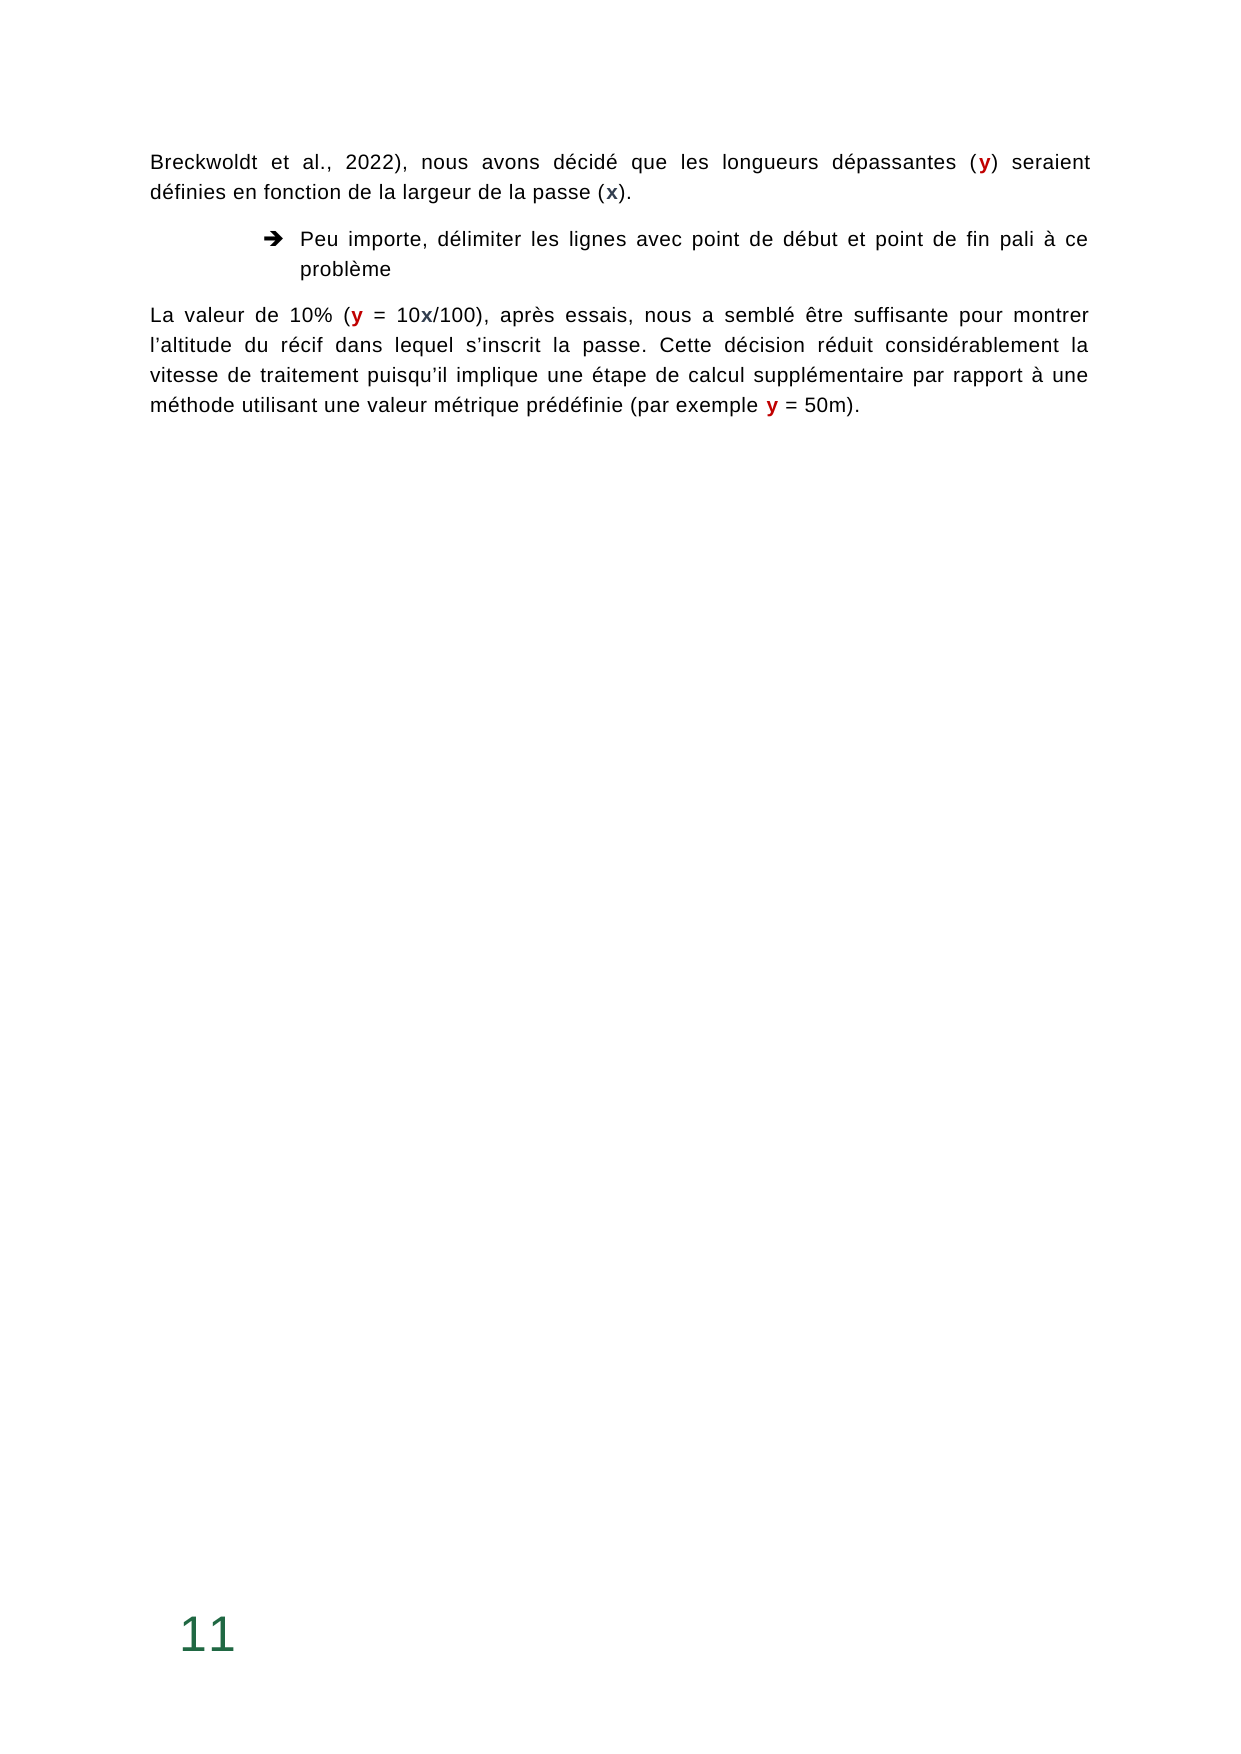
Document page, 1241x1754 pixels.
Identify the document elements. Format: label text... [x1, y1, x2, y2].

text La valeur de 10% (y = 10x/100), après essais, nous a semblé être suffisante pour montrer l’altitude du récif dans lequel s’inscrit la passe. Cette décision réduit considérablement la vitesse de traitement puisqu’il implique une étape de calcul supplémentaire par rapport à une méthode utilisant une valeur métrique prédéfinie (par exemple y = 50m). [150, 303, 1090, 417]
list Peu importe, délimiter les lignes avec point de début et point de fin pali à ce problème [262, 226, 1090, 280]
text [150, 150, 1090, 204]
